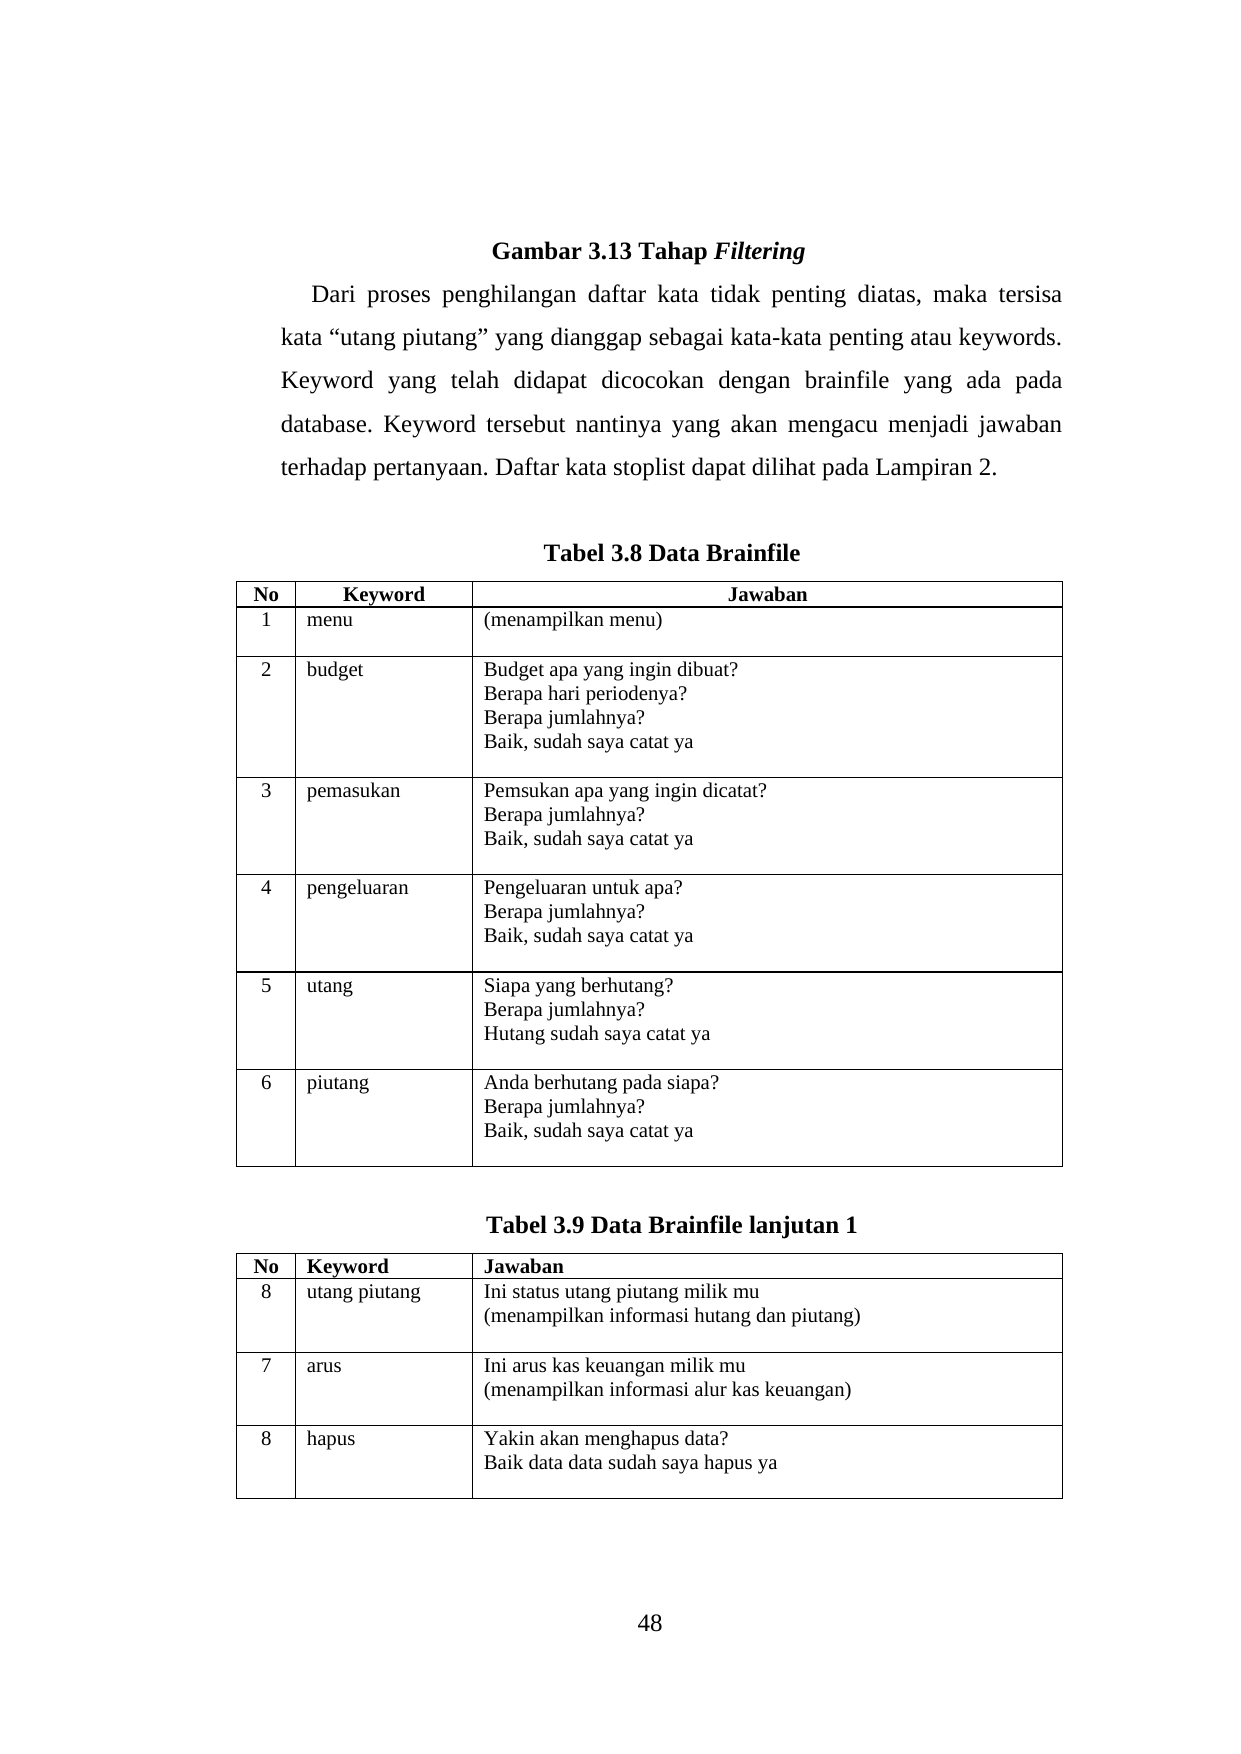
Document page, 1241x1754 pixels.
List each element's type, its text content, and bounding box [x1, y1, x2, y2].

table_cell 6 [237, 1070, 295, 1166]
table_cell 7 [237, 1353, 295, 1425]
table_cell Yakin akan menghapus data? Baik data data sudah saya hapus ya [473, 1426, 1062, 1498]
table_cell utang [296, 973, 472, 1069]
table_header No [237, 582, 295, 606]
table_cell Siapa yang berhutang? Berapa jumlahnya? Hutang sudah saya catat ya [473, 973, 1062, 1069]
table_cell pemasukan [296, 778, 472, 874]
table_cell Keyword [296, 1254, 472, 1278]
table_cell piutang [296, 1070, 472, 1166]
table_cell budget [296, 657, 472, 777]
table_cell 4 [237, 875, 295, 971]
table_cell utang piutang [296, 1279, 472, 1352]
table_cell 2 [237, 657, 295, 777]
table_cell Ini arus kas keuangan milik mu (menampilkan informasi alur kas keuangan) [473, 1353, 1062, 1425]
table_cell Ini status utang piutang milik mu (menampilkan informasi hutang dan piutang) [473, 1279, 1062, 1352]
table_cell Pengeluaran untuk apa? Berapa jumlahnya? Baik, sudah saya catat ya [473, 875, 1062, 971]
table_cell (menampilkan menu) [473, 608, 1062, 656]
table_cell No [237, 1254, 295, 1278]
table_cell menu [296, 608, 472, 656]
table_cell 1 [237, 608, 295, 656]
table_cell Pemsukan apa yang ingin dicatat? Berapa jumlahnya? Baik, sudah saya catat ya [473, 778, 1062, 874]
table_cell pengeluaran [296, 875, 472, 971]
table_cell Anda berhutang pada siapa? Berapa jumlahnya? Baik, sudah saya catat ya [473, 1070, 1062, 1166]
table_header Jawaban [473, 582, 1062, 606]
table_header Keyword [296, 582, 472, 606]
table_cell 8 [237, 1279, 295, 1352]
table_cell Jawaban [473, 1254, 1062, 1278]
table_cell hapus [296, 1426, 472, 1498]
list Dari proses penghilangan daftar kata tidak penting diatas, maka tersisa kata “utang piutang” yang dianggap sebagai kata-kata penting atau keywords. Keyword yang telah didapat dicocokan dengan brainfile yang ada pada database. Keyword tersebut nantinya yang akan mengacu menjadi jawaban terhadap pertanyaan. Daftar kata stoplist dapat dilihat pada Lampiran 2. [281, 279, 1063, 481]
table_cell 3 [237, 778, 295, 874]
table_cell 5 [237, 973, 295, 1069]
table_cell Budget apa yang ingin dibuat? Berapa hari periodenya? Berapa jumlahnya? Baik, sudah saya catat ya [473, 657, 1062, 777]
table_cell 8 [237, 1426, 295, 1498]
table_cell arus [296, 1353, 472, 1425]
